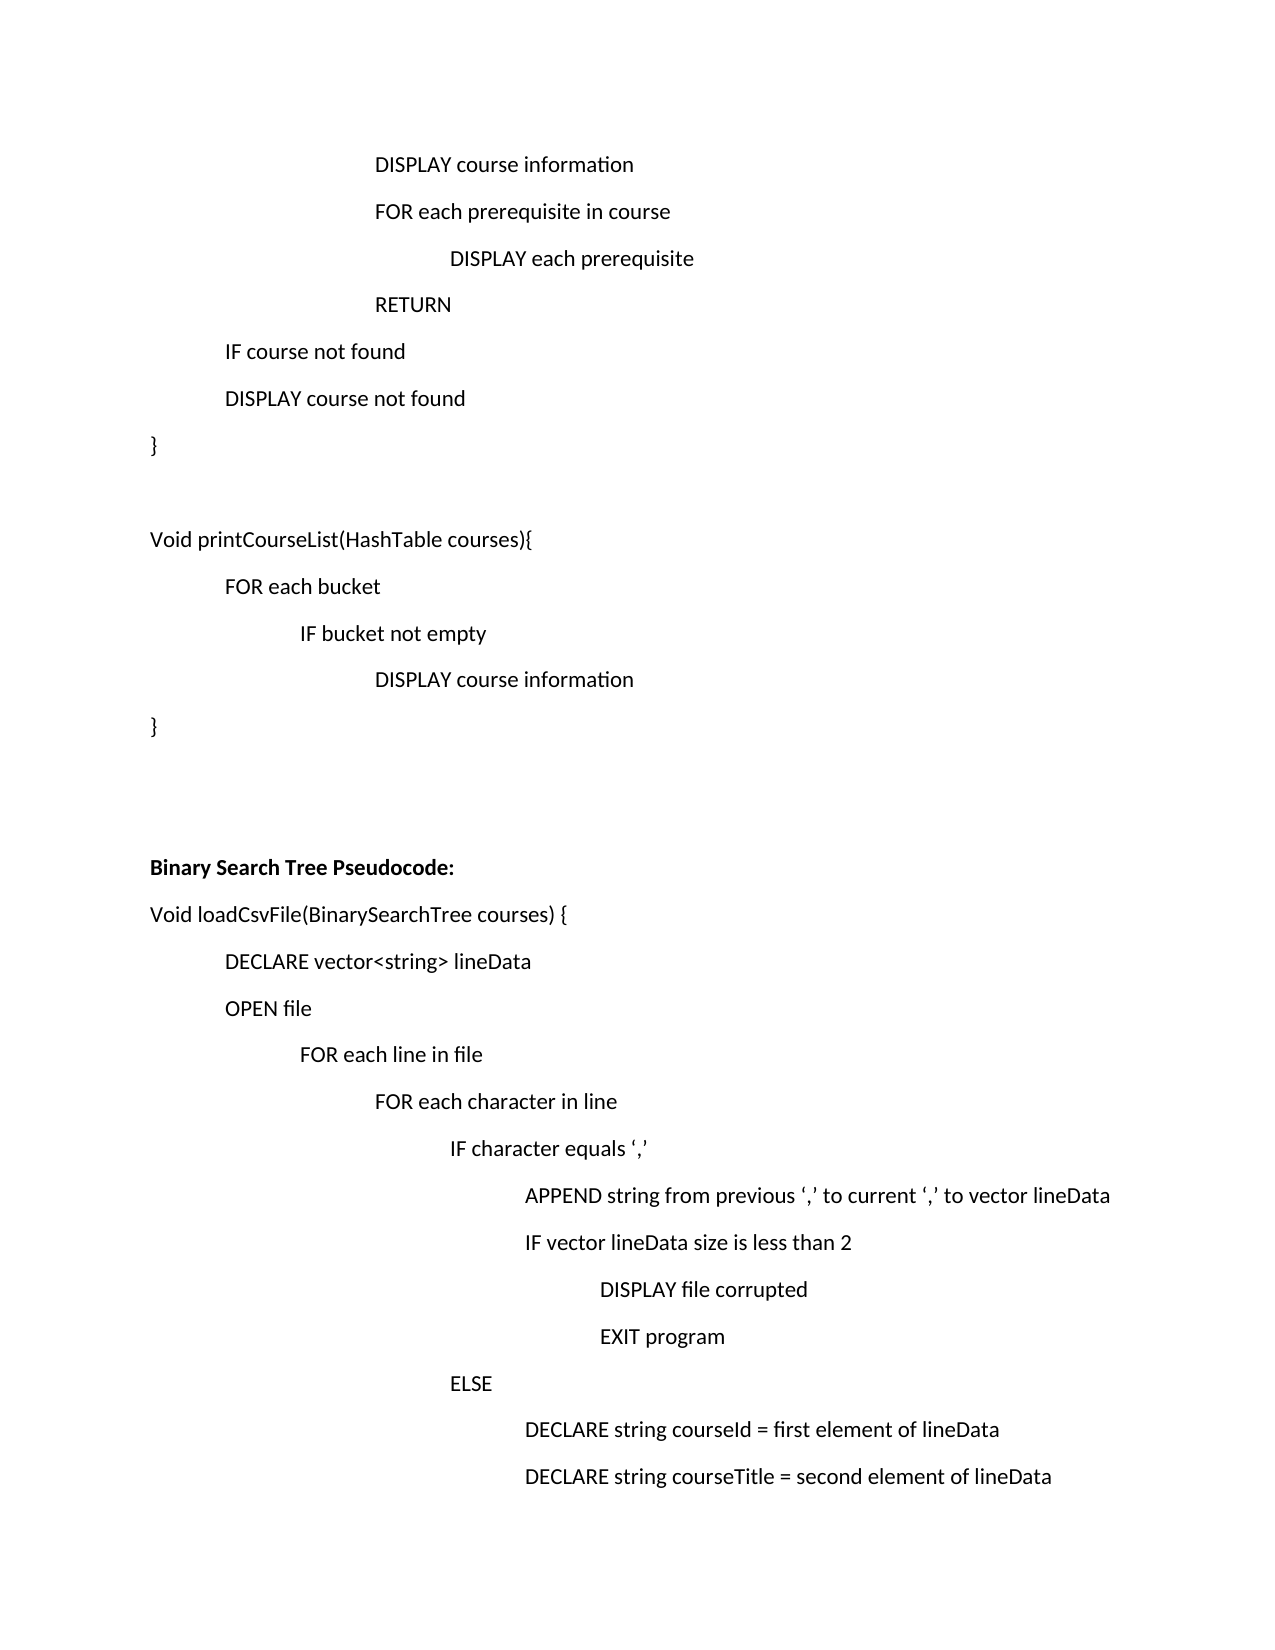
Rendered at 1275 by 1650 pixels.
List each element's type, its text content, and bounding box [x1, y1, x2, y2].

text DECLARE string courseId = first element of lineData [525, 1416, 1125, 1444]
text Binary Search Tree Pseudocode: [150, 853, 1125, 881]
text FOR each prerequisite in course [375, 197, 1125, 225]
text IF character equals ‘,’ [450, 1134, 1125, 1162]
text DISPLAY file corrupted [600, 1275, 1125, 1303]
text FOR each bucket [225, 572, 1125, 600]
text IF bucket not empty [225, 619, 1125, 647]
text OPEN file [225, 994, 1125, 1022]
text DISPLAY course information [375, 150, 1125, 178]
text IF vector lineData size is less than 2 [525, 1228, 1125, 1256]
text Void printCourseList(HashTable courses){ [150, 525, 1125, 553]
text ELSE [450, 1369, 1125, 1397]
text DISPLAY course not found [225, 384, 1125, 412]
text RETURN [375, 291, 1125, 319]
text } [150, 712, 1125, 741]
text DECLARE vector<string> lineData [225, 947, 1125, 975]
text FOR each line in file [300, 1041, 1125, 1069]
text IF course not found [225, 337, 1125, 366]
text APPEND string from previous ‘,’ to current ‘,’ to vector lineData [525, 1181, 1125, 1209]
text DECLARE string courseTitle = second element of lineData [525, 1462, 1125, 1491]
text EXIT program [600, 1322, 1125, 1350]
text Void loadCsvFile(BinarySearchTree courses) { [150, 900, 1125, 928]
text DISPLAY course information [300, 666, 1125, 694]
text FOR each character in line [375, 1087, 1125, 1116]
text } [150, 431, 1125, 459]
text DISPLAY each prerequisite [450, 244, 1125, 272]
